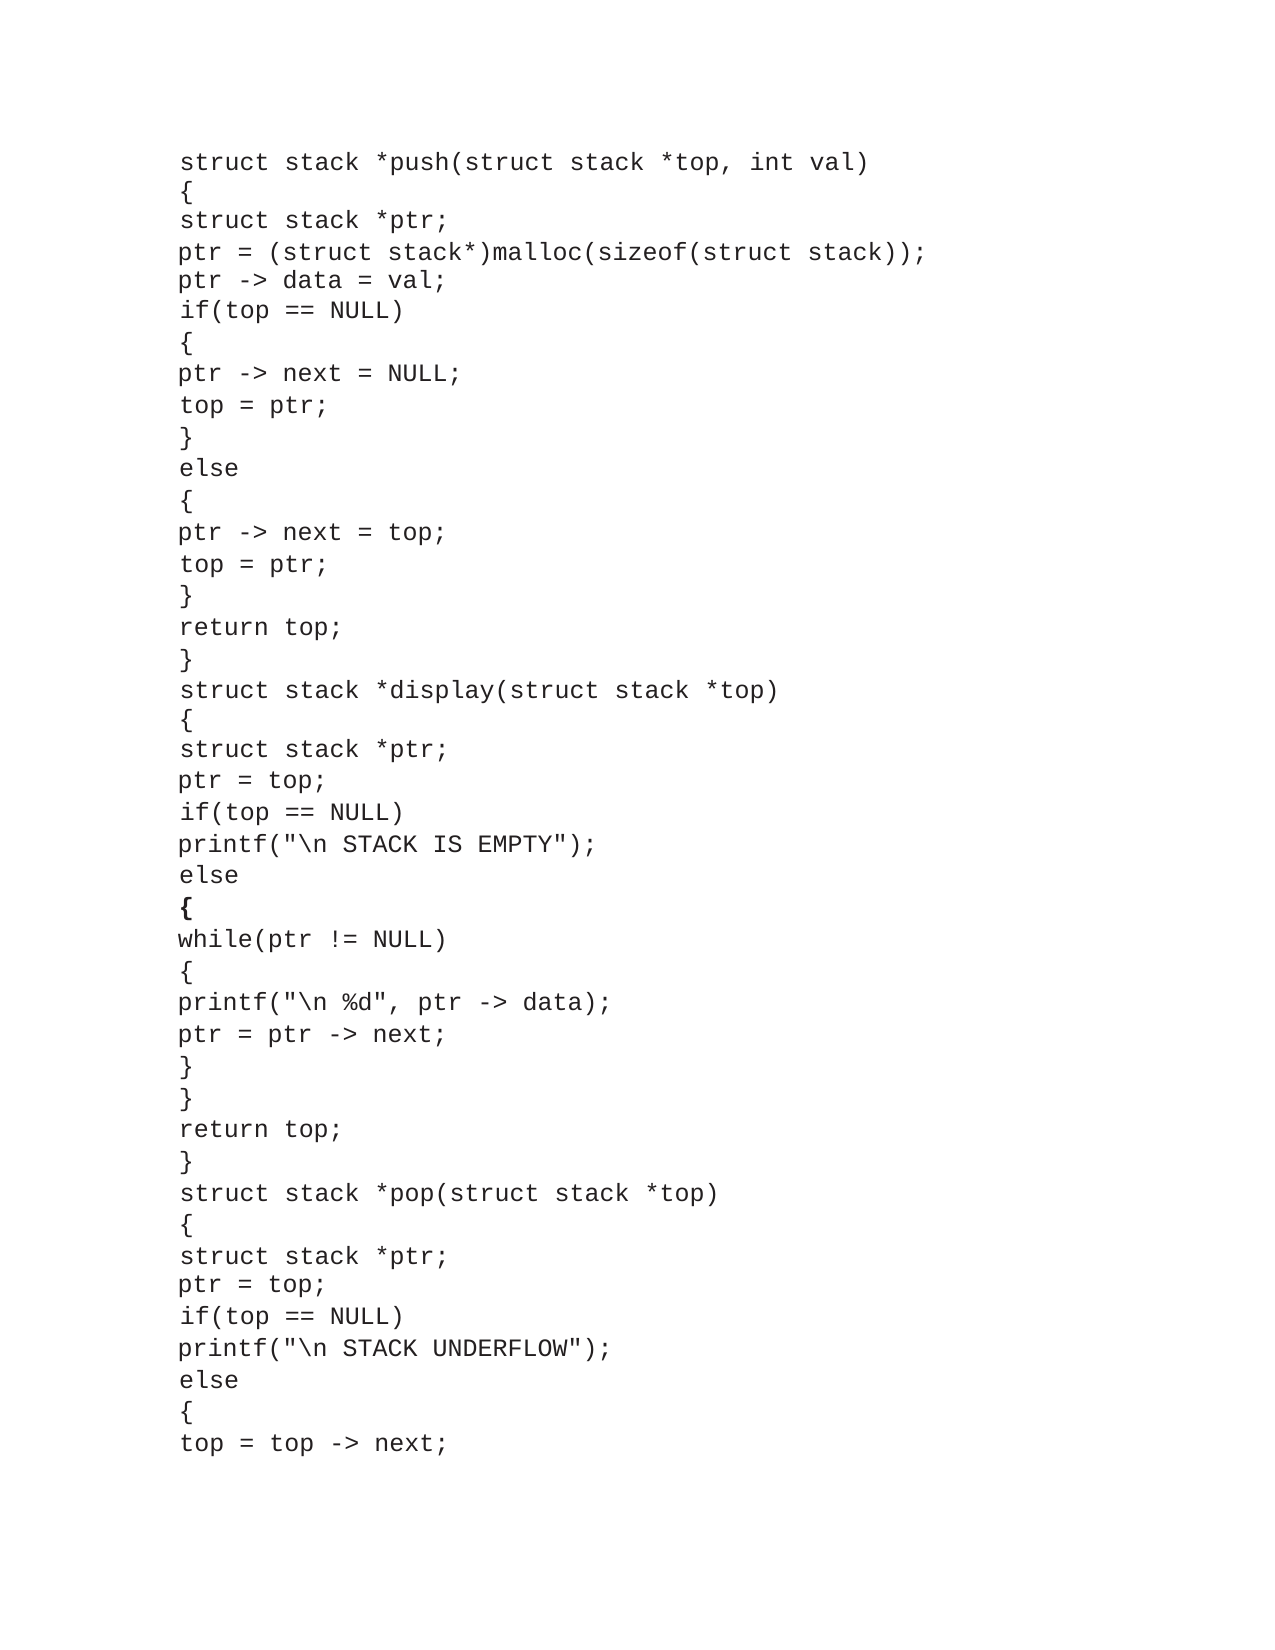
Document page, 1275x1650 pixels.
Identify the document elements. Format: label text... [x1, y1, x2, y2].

text } [178, 646, 1125, 675]
text struct stack *ptr; [179, 1244, 1125, 1272]
text { [178, 894, 1125, 922]
text ptr = top; [177, 1272, 1125, 1300]
text ptr -> next = top; [177, 519, 1125, 548]
text return top; [178, 615, 1125, 643]
text top = top -> next; [179, 1431, 1125, 1459]
text { [178, 1399, 1125, 1427]
text struct stack *pop(struct stack *top) [179, 1180, 1125, 1208]
text { [178, 958, 1125, 987]
text { [178, 1212, 1125, 1240]
text ptr = ptr -> next; [177, 1022, 1125, 1050]
text } [178, 1148, 1125, 1177]
text return top; [178, 1117, 1125, 1145]
text { [178, 488, 1125, 516]
text else [179, 1367, 1125, 1396]
text } [178, 424, 1125, 453]
text printf("\n STACK UNDERFLOW"); [177, 1336, 1125, 1364]
text while(ptr != NULL) [178, 926, 1125, 955]
text if(top == NULL) [179, 799, 1125, 828]
text else [179, 863, 1125, 891]
text ptr -> next = NULL; [177, 361, 1125, 389]
text printf("\n %d", ptr -> data); [177, 990, 1125, 1018]
text struct stack *display(struct stack *top) { [178, 678, 797, 735]
text struct stack *ptr; [179, 208, 1125, 236]
text else [179, 456, 1125, 484]
text } [178, 1085, 1125, 1113]
text struct stack *ptr; [179, 736, 1125, 764]
text if(top == NULL) [179, 297, 1125, 326]
text ptr = top; [177, 768, 1125, 796]
text } [178, 1053, 1125, 1082]
text { [178, 329, 1125, 357]
text ptr = (struct stack*)malloc(sizeof(struct stack)); ptr -> data = val; [177, 239, 947, 296]
text } [178, 583, 1125, 611]
text struct stack *push(struct stack *top, int val) { [178, 150, 887, 207]
text if(top == NULL) [179, 1304, 1125, 1332]
text top = ptr; [179, 551, 1125, 579]
text top = ptr; [179, 393, 1125, 421]
text printf("\n STACK IS EMPTY"); [177, 831, 1125, 859]
